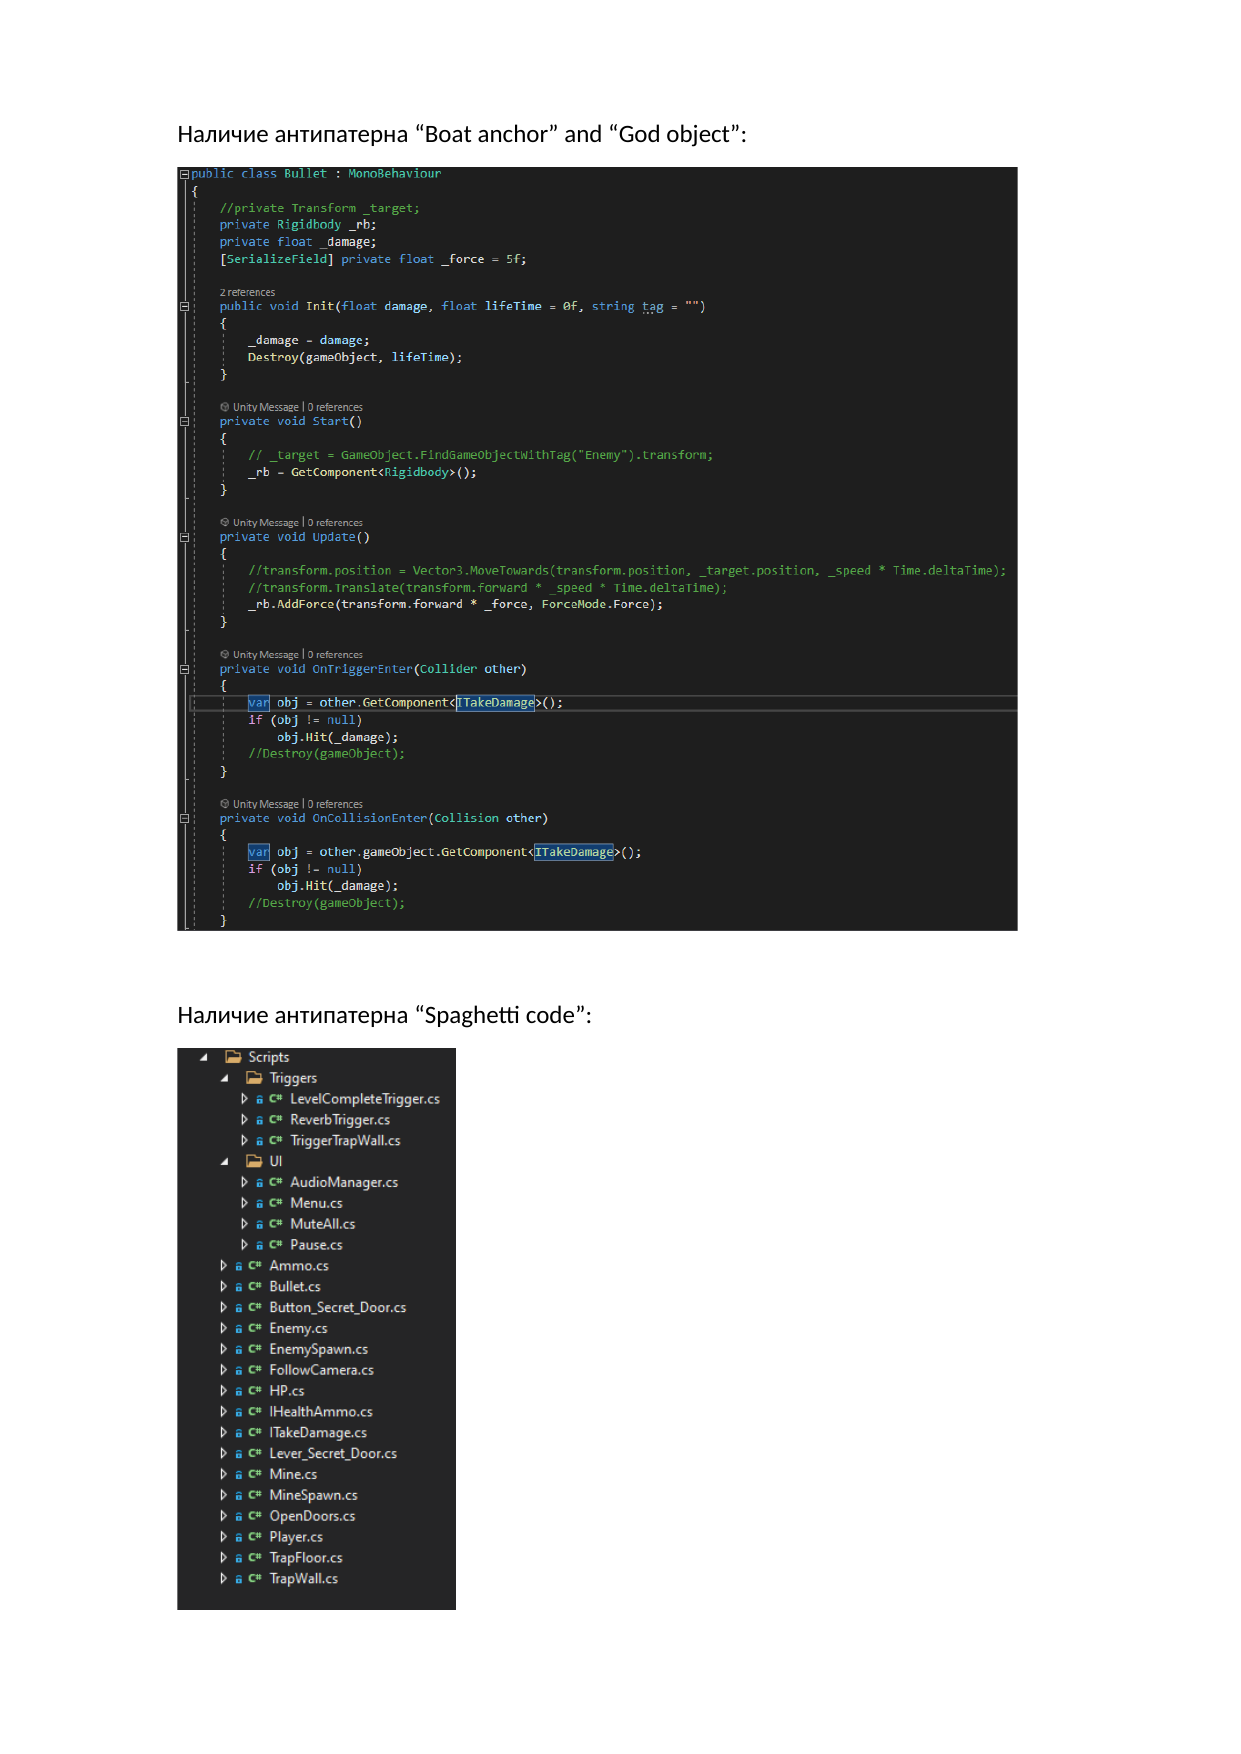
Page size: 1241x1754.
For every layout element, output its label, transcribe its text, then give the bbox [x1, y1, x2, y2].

text Наличие антипатерна “Spaghetti code”: [177, 999, 1152, 1030]
picture [177, 167, 1018, 931]
picture [177, 1048, 456, 1610]
text Наличие антипатерна “Boat anchor” and “God object”: [177, 118, 1152, 149]
